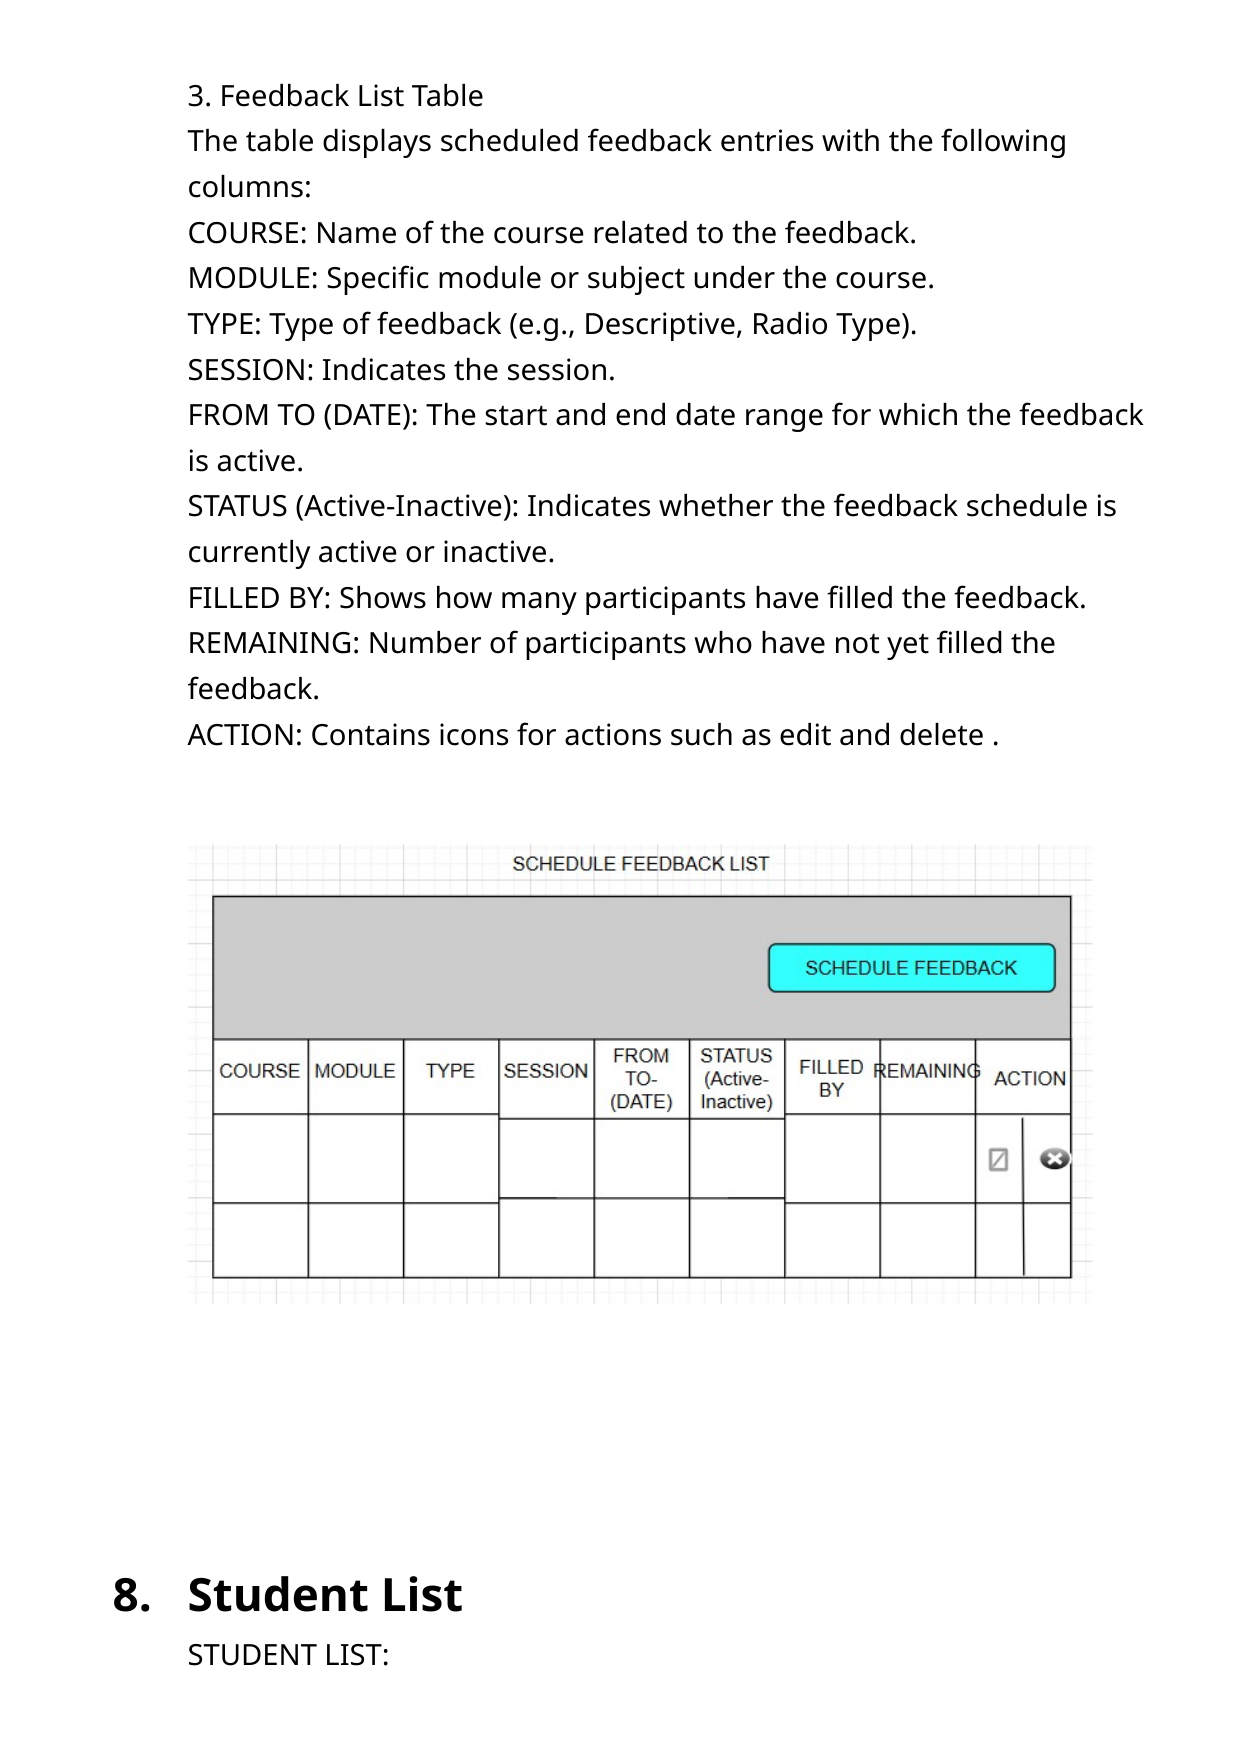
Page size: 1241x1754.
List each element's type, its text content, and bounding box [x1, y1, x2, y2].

list STATUS (Active-Inactive): Indicates whether the feedback schedule is currently active or inactive. [187, 486, 1165, 571]
list MODULE: Specific module or subject under the course. [187, 257, 1165, 297]
list COURSE: Name of the course related to the feedback. [187, 212, 1165, 252]
list The table displays scheduled feedback entries with the following columns: [187, 121, 1165, 206]
list FILLED BY: Shows how many participants have filled the feedback. [187, 577, 1165, 617]
picture [187, 844, 1093, 1304]
list TYPE: Type of feedback (e.g., Descriptive, Radio Type). [187, 303, 1165, 343]
list 3. Feedback List Table [187, 75, 1165, 115]
list FROM TO (DATE): The start and end date range for which the feedback is active. [187, 394, 1165, 480]
list Student List [112, 1563, 1165, 1625]
list REMAINING: Number of participants who have not yet filled the feedback. [187, 622, 1165, 708]
list STUDENT LIST: [187, 1634, 1165, 1674]
list ACTION: Contains icons for actions such as edit and delete . [187, 714, 1165, 753]
list SESSION: Indicates the session. [187, 349, 1165, 388]
